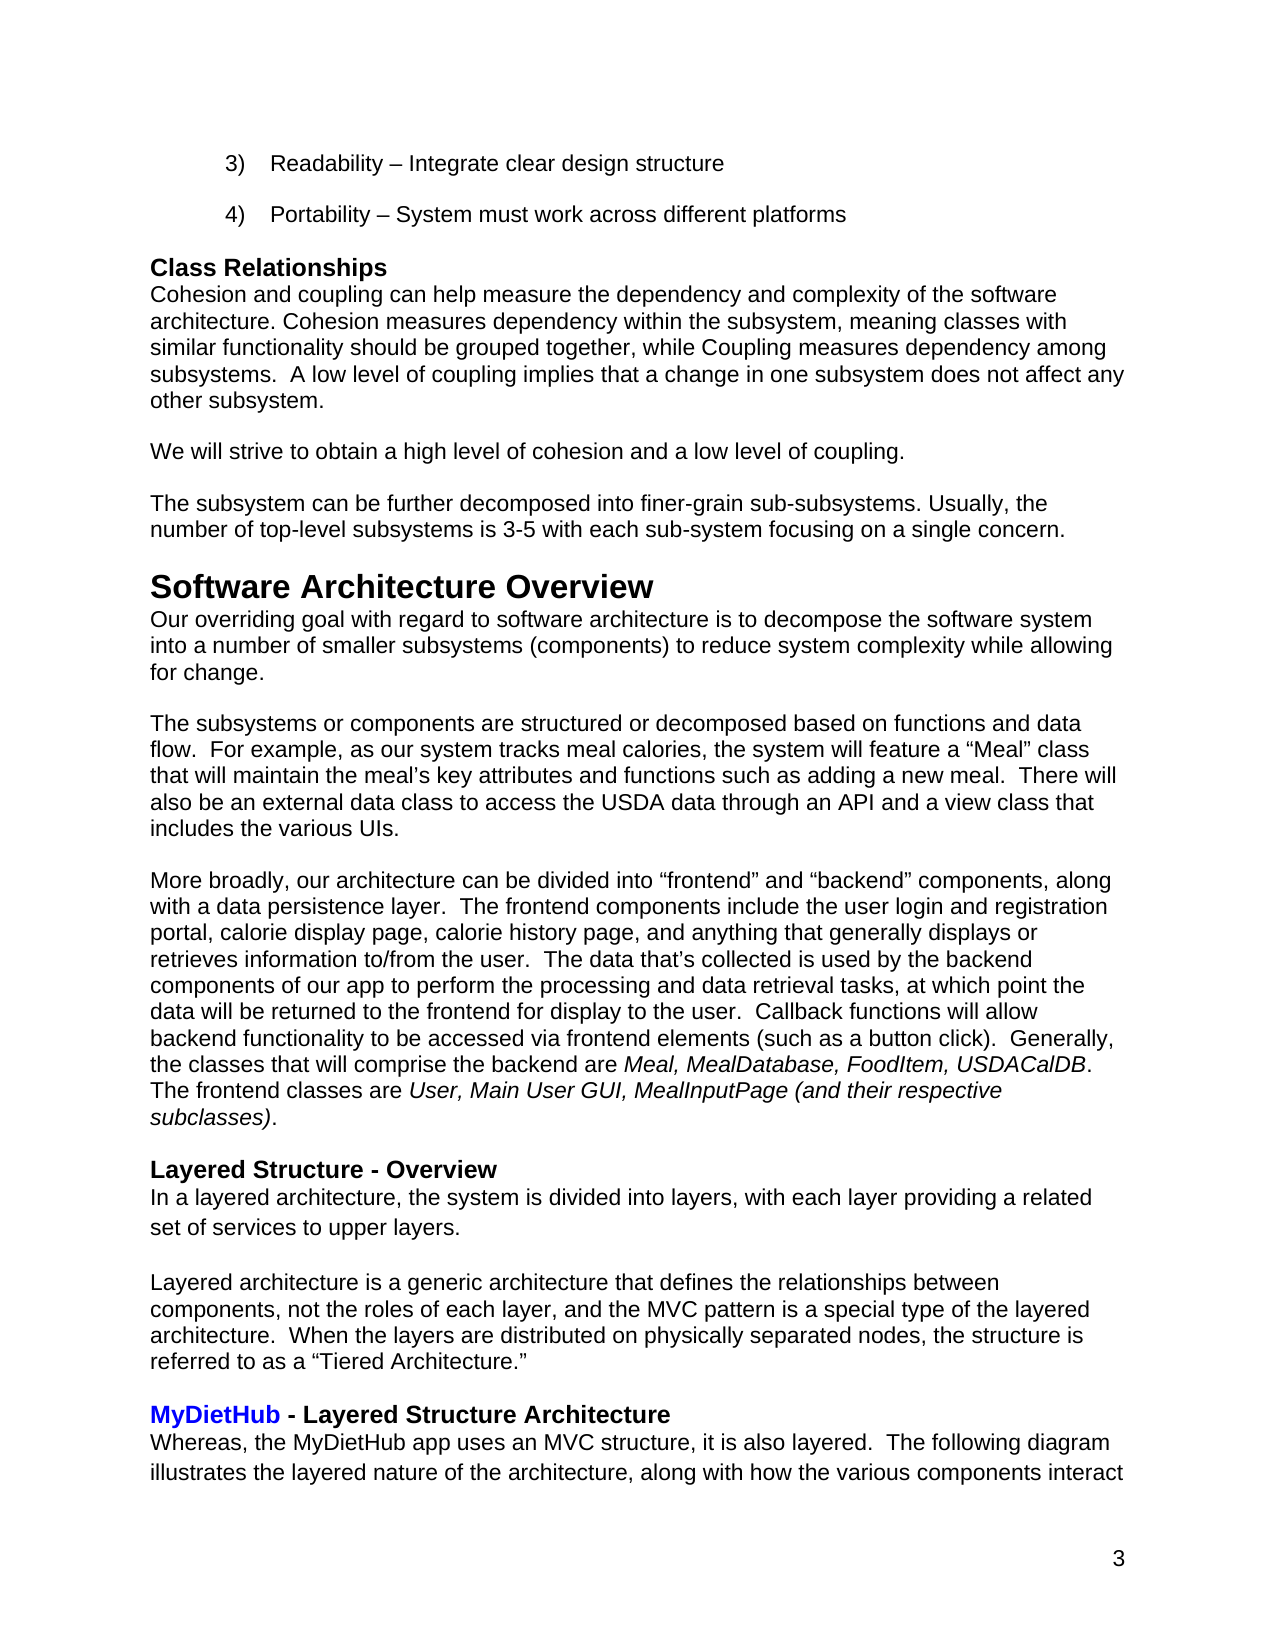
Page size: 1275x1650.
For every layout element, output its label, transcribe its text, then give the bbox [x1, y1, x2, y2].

text More broadly, our architecture can be divided into “frontend” and “backend” components, along with a data persistence layer. The frontend components include the user login and registration portal, calorie display page, calorie history page, and anything that generally displays or retrieves information to/from the user. The data that’s collected is used by the backend components of our app to perform the processing and data retrieval tasks, at which point the data will be returned to the frontend for display to the user. Callback functions will allow backend functionality to be accessed via frontend elements (such as a button click). Generally, the classes that will comprise the backend are Meal, MealDatabase, FoodItem, USDACalDB. The frontend classes are User, Main User GUI, MealInputPage (and their respective subclasses). [150, 867, 1125, 1130]
subtitle Software Architecture Overview [150, 567, 1125, 606]
subtitle MyDietHub - Layered Structure Architecture [150, 1400, 1125, 1428]
subtitle Layered Structure - Overview [150, 1155, 1125, 1184]
subtitle Class Relationships [150, 253, 1125, 281]
text We will strive to obtain a high level of cohesion and a low level of coupling. [150, 438, 1125, 464]
text The subsystems or components are structured or decomposed based on functions and data flow. For example, as our system tracks meal calories, the system will feature a “Meal” class that will maintain the meal’s key attributes and functions such as adding a new meal. There will also be an external data class to access the USDA data through an API and a view class that includes the various UIs. [150, 710, 1125, 842]
text Layered architecture is a generic architecture that defines the relationships between components, not the roles of each layer, and the MVC pattern is a special type of the layered architecture. When the layers are distributed on physically separated nodes, the structure is referred to as a “Tiered Architecture.” [150, 1269, 1125, 1375]
text Cohesion and coupling can help measure the dependency and complexity of the software architecture. Cohesion measures dependency within the subsystem, meaning classes with similar functionality should be grouped together, while Coupling measures dependency among subsystems. A low level of coupling implies that a change in one subsystem does not affect any other subsystem. [150, 281, 1125, 413]
text In a layered architecture, the system is divided into layers, with each layer providing a related set of services to upper layers. [150, 1184, 1125, 1240]
text 3) Readability – Integrate clear design structure [225, 150, 1125, 176]
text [150, 1428, 1125, 1485]
text The subsystem can be further decomposed into finer-grain sub-subsystems. Usually, the number of top-level subsystems is 3-5 with each sub-system focusing on a single concern. [150, 489, 1125, 542]
text Our overriding goal with regard to software architecture is to decompose the software system into a number of smaller subsystems (components) to reduce system complexity while allowing for change. [150, 606, 1125, 685]
text 4) Portability – System must work across different platforms [225, 201, 1125, 228]
